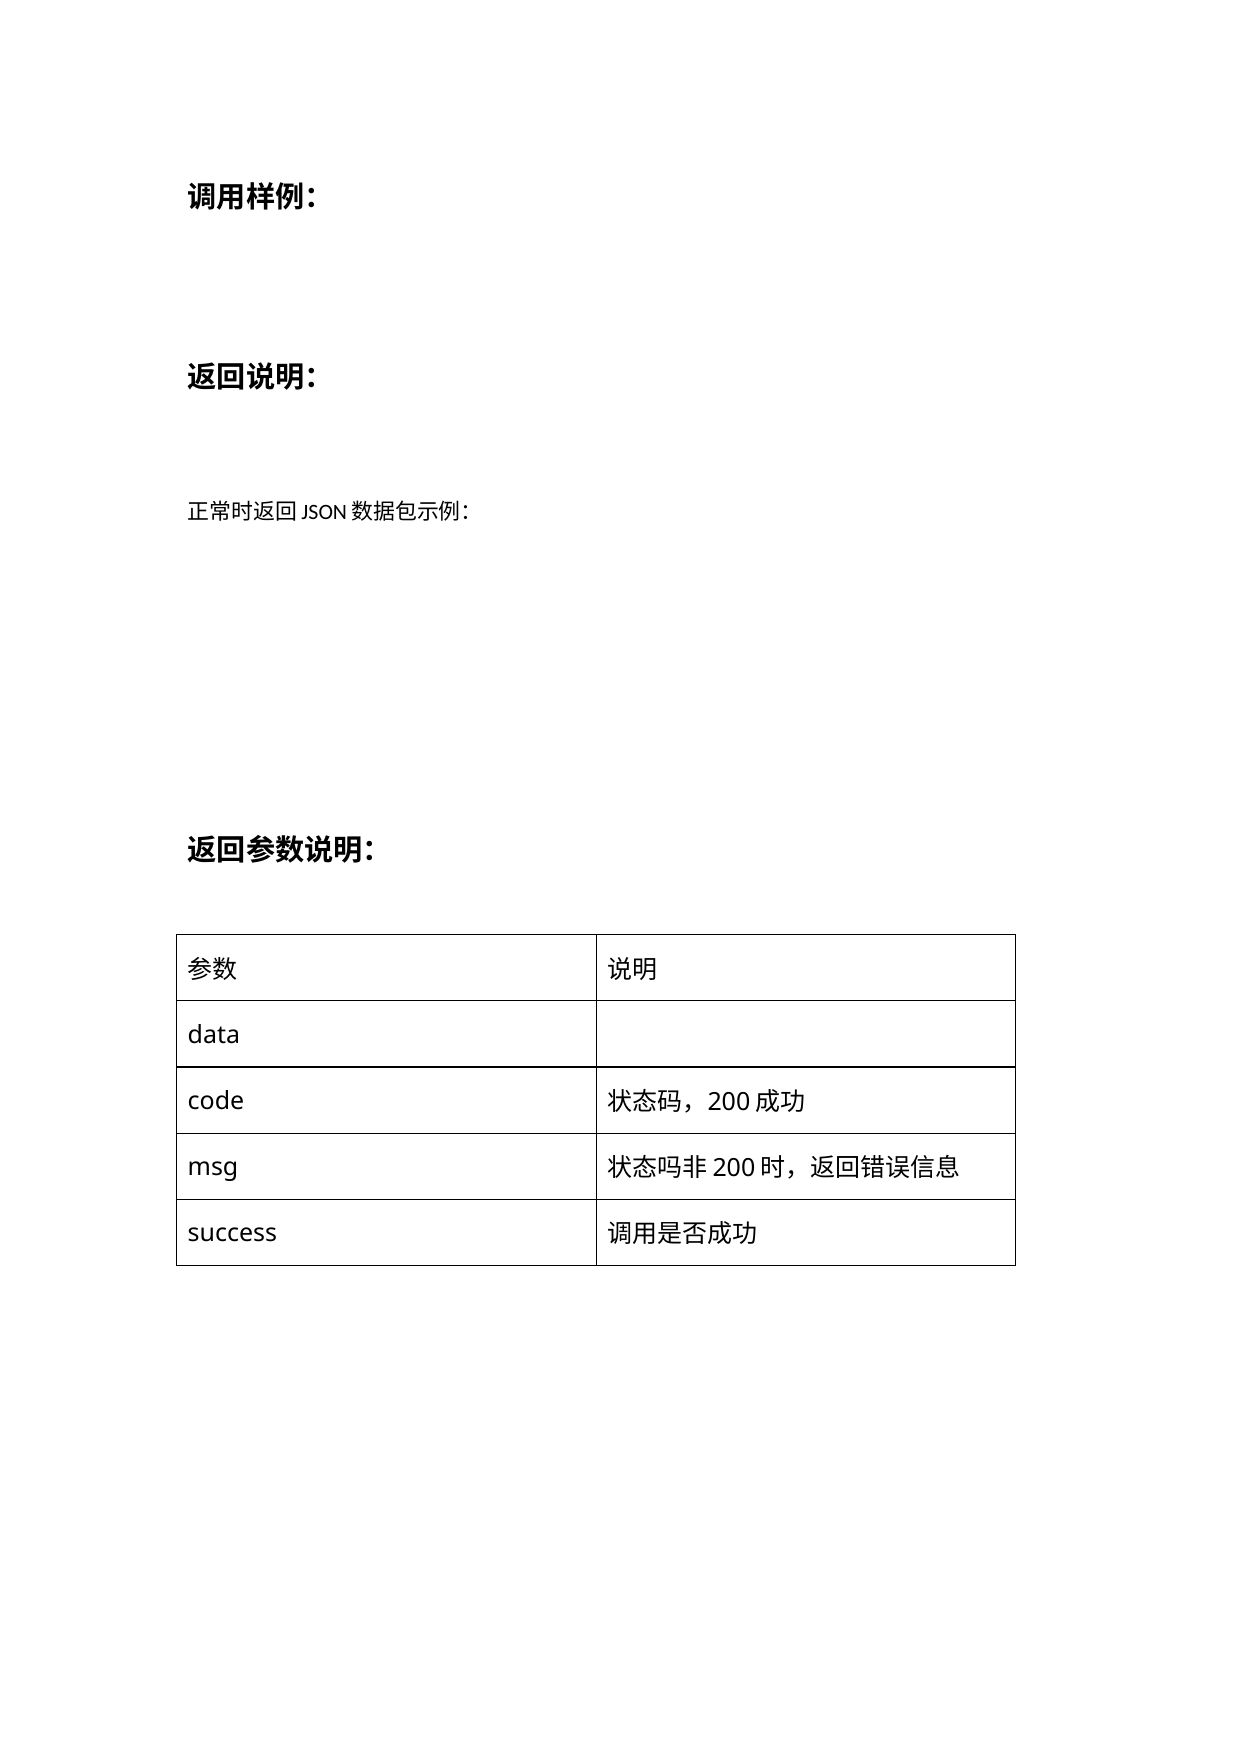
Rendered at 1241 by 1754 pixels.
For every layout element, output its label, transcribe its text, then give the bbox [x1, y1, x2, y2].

subtitle 返回说明： [187, 342, 1053, 407]
table_cell [597, 1001, 1015, 1066]
table_cell code [177, 1068, 596, 1132]
subtitle 返回参数说明： [187, 816, 1053, 881]
text 正常时返回JSON数据包示例： [187, 494, 1053, 526]
table_cell data [177, 1001, 596, 1066]
table_cell 状态码，200成功 [597, 1068, 1015, 1132]
table_cell success [177, 1200, 596, 1264]
table_cell msg [177, 1134, 596, 1198]
table_cell 调用是否成功 [597, 1200, 1015, 1264]
table_header 参数 [177, 935, 596, 1000]
table_cell 状态吗非200时，返回错误信息 [597, 1134, 1015, 1198]
subtitle 调用样例： [187, 162, 1053, 227]
table_header 说明 [597, 935, 1015, 1000]
